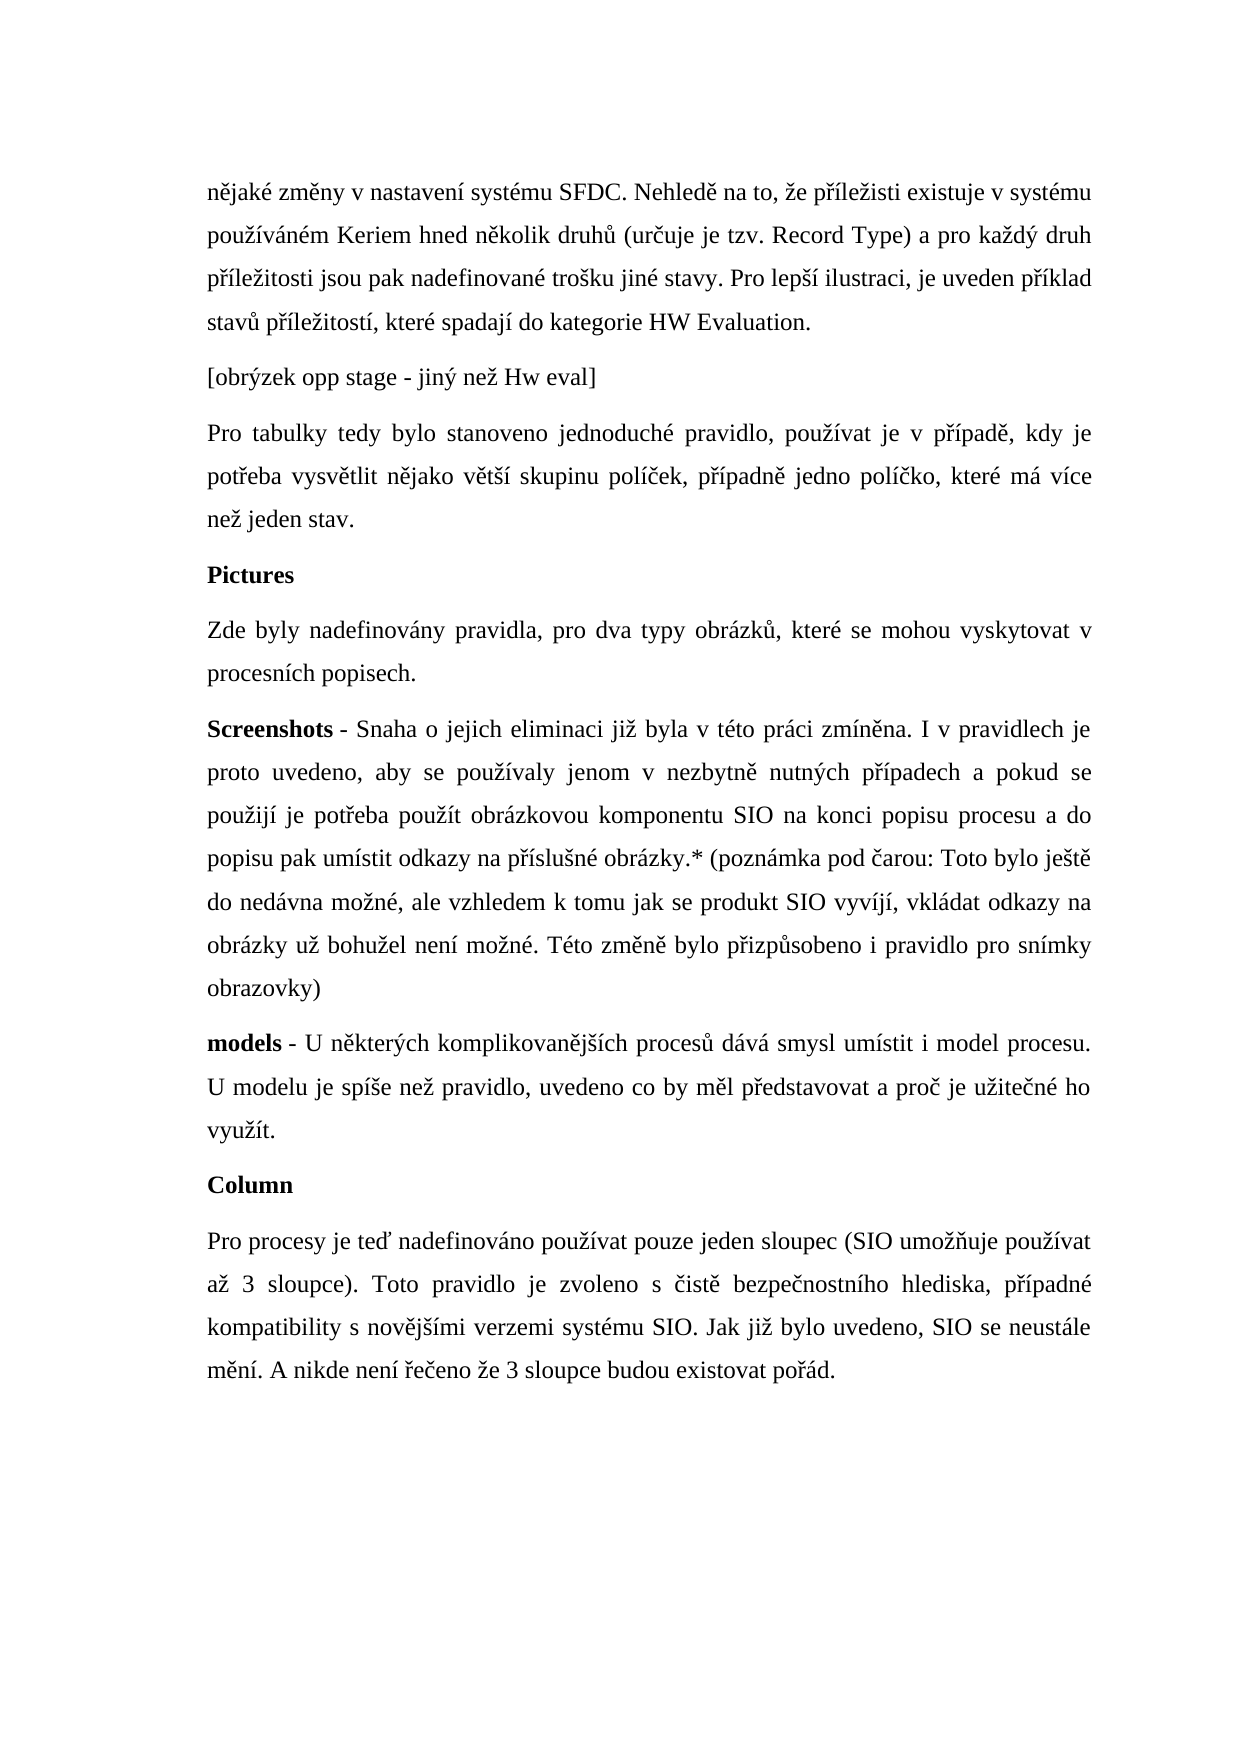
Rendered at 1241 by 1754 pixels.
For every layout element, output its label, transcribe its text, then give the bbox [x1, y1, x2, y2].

text Column [207, 1170, 1092, 1199]
text [obrýzek opp stage - jiný než Hw eval] [207, 362, 1092, 391]
text Zde byly nadefinovány pravidla, pro dva typy obrázků, které se mohou vyskytovat v procesních popisech. [207, 615, 1092, 687]
text Pro procesy je teď nadefinováno používat pouze jeden sloupec (SIO umožňuje používat až 3 sloupce). Toto pravidlo je zvoleno s čistě bezpečnostního hlediska, případné kompatibility s novějšími verzemi systému SIO. Jak již bylo uvedeno, SIO se neustále mění. A nikde není řečeno že 3 sloupce budou existovat pořád. [207, 1226, 1092, 1384]
text models - U některých komplikovanějších procesů dává smysl umístit i model procesu. U modelu je spíše než pravidlo, uvedeno co by měl představovat a proč je užitečné ho využít. [207, 1028, 1092, 1143]
text Screenshots - Snaha o jejich eliminaci již byla v této práci zmíněna. I v pravidlech je proto uvedeno, aby se používaly jenom v nezbytně nutných případech a pokud se použijí je potřeba použít obrázkovou komponentu SIO na konci popisu procesu a do popisu pak umístit odkazy na příslušné obrázky.* (poznámka pod čarou: Toto bylo ještě do nedávna možné, ale vzhledem k tomu jak se produkt SIO vyvíjí, vkládat odkazy na obrázky už bohužel není možné. Této změně bylo přizpůsobeno i pravidlo pro snímky obrazovky) [207, 714, 1092, 1002]
text Pro tabulky tedy bylo stanoveno jednoduché pravidlo, používat je v případě, kdy je potřeba vysvětlit nějako větší skupinu políček, případně jedno políčko, které má více než jeden stav. [207, 418, 1092, 533]
text Pictures [207, 560, 1092, 588]
